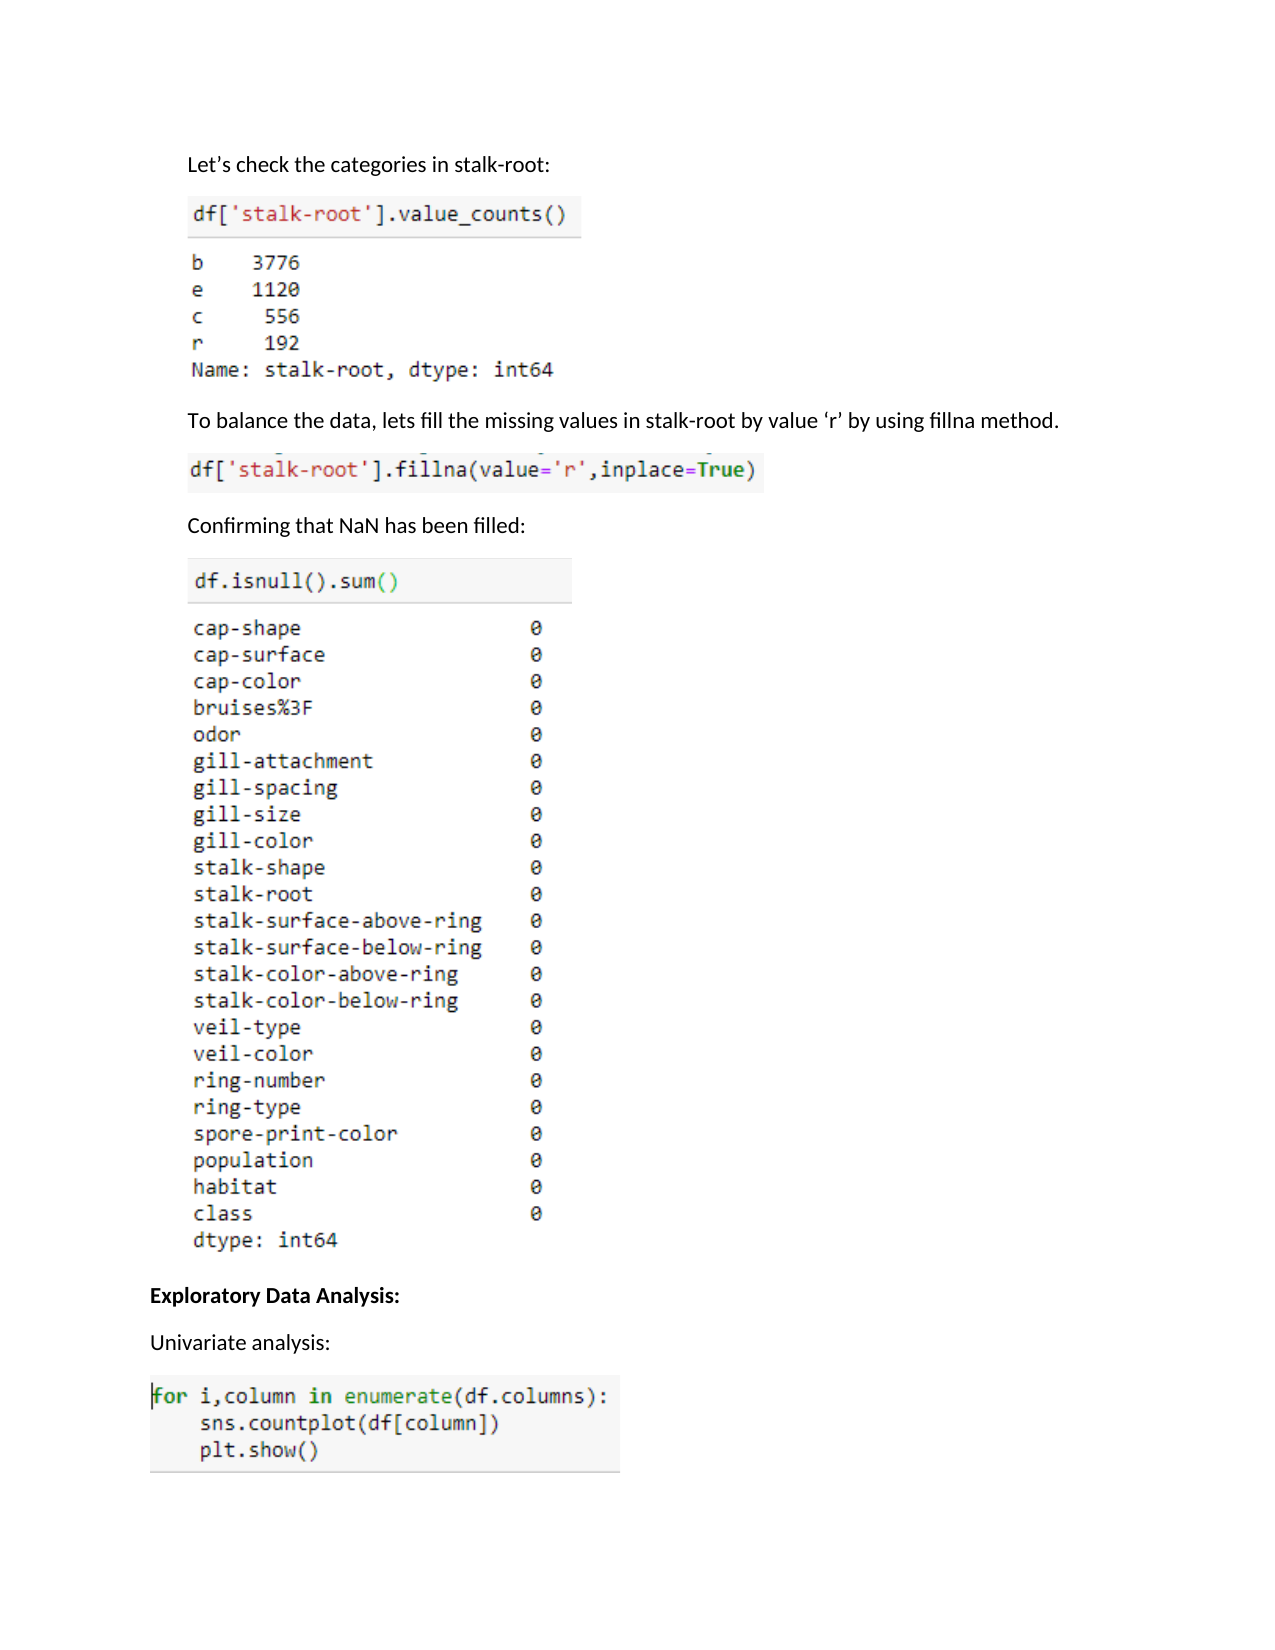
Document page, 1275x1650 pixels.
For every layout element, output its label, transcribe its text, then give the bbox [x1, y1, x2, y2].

picture [150, 1375, 621, 1473]
text Let’s check the categories in stalk-root: [187, 150, 1125, 178]
picture [187, 196, 582, 388]
picture [187, 453, 764, 493]
text Exploratory Data Analysis: [150, 1282, 1125, 1309]
text Univariate analysis: [150, 1328, 1125, 1356]
text Confirming that NaN has been filled: [187, 511, 1125, 539]
picture [187, 558, 572, 1263]
text To balance the data, lets fill the missing values in stalk-root by value ‘r’ by using fillna method. [187, 406, 1125, 434]
